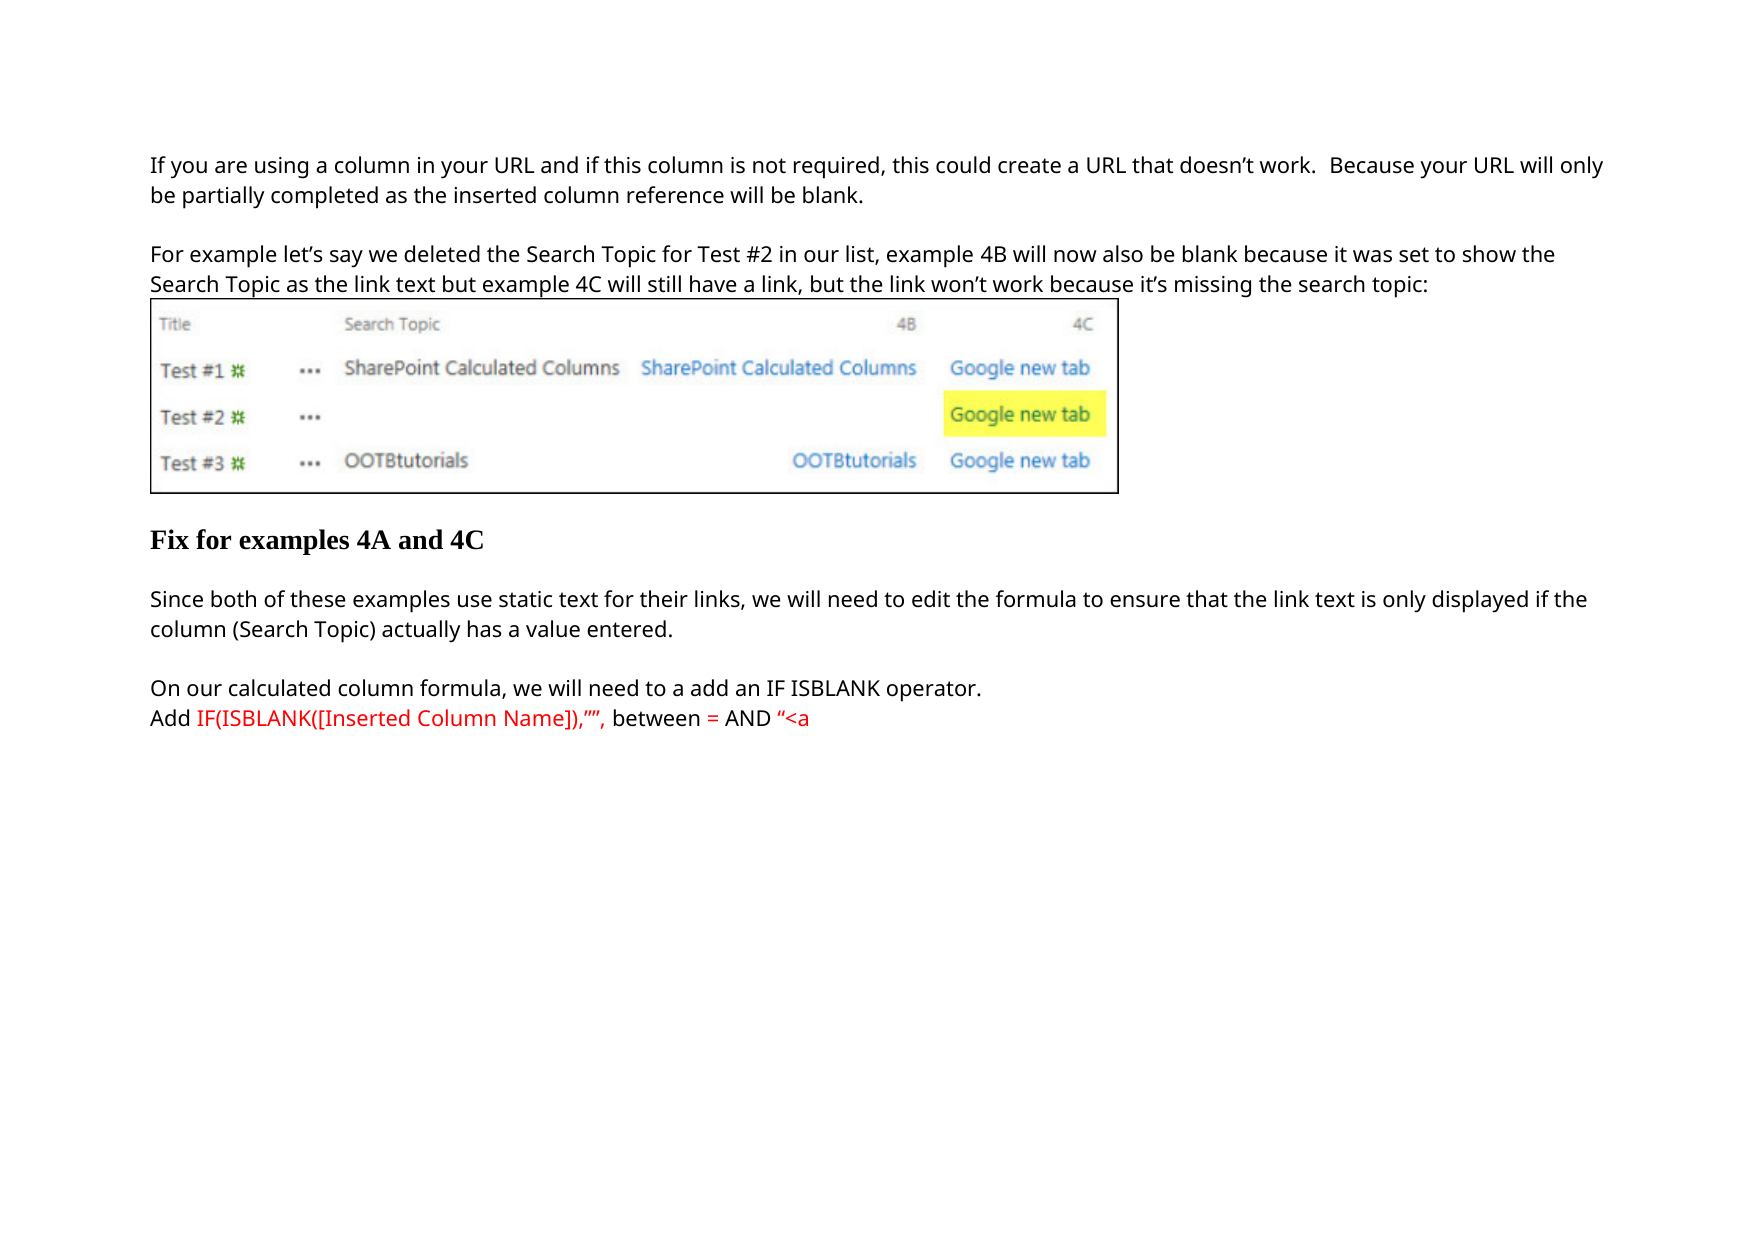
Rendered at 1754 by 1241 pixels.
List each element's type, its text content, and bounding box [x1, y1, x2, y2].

picture [150, 298, 1119, 494]
text On our calculated column formula, we will need to a add an IF ISBLANK operator. Add IF(ISBLANK([Inserted Column Name]),””, between = AND “<a Also add a ) at the very end of the formula: [150, 673, 1604, 733]
subtitle Fix for examples 4A and 4C [150, 523, 1604, 555]
text If you are using a column in your URL and if this column is not required, this could create a URL that doesn’t work. Because your URL will only be partially completed as the inserted column reference will be blank. [150, 150, 1604, 209]
text Since both of these examples use static text for their links, we will need to edit the formula to ensure that the link text is only displayed if the column (Search Topic) actually has a value entered. [150, 584, 1604, 644]
